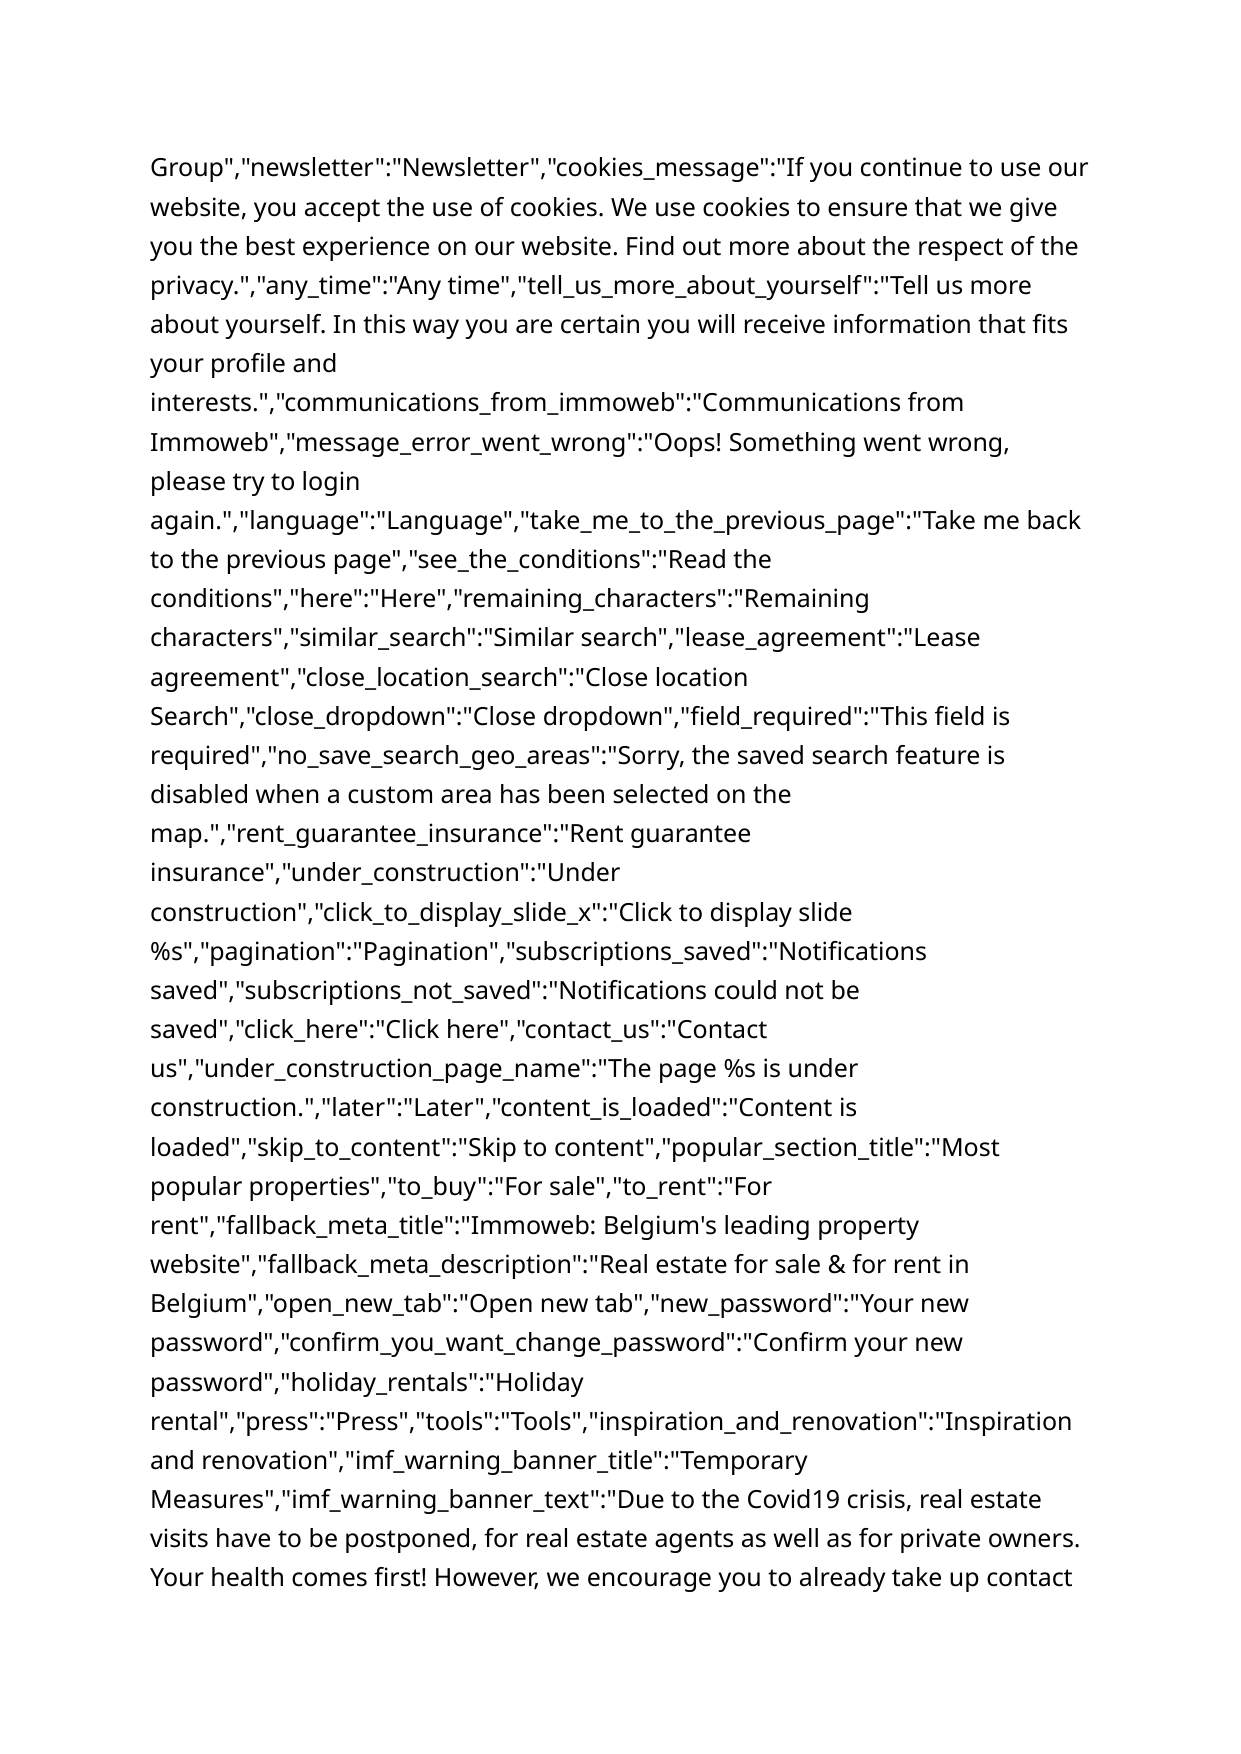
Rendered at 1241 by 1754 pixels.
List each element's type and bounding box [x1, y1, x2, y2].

text [150, 150, 1090, 1594]
